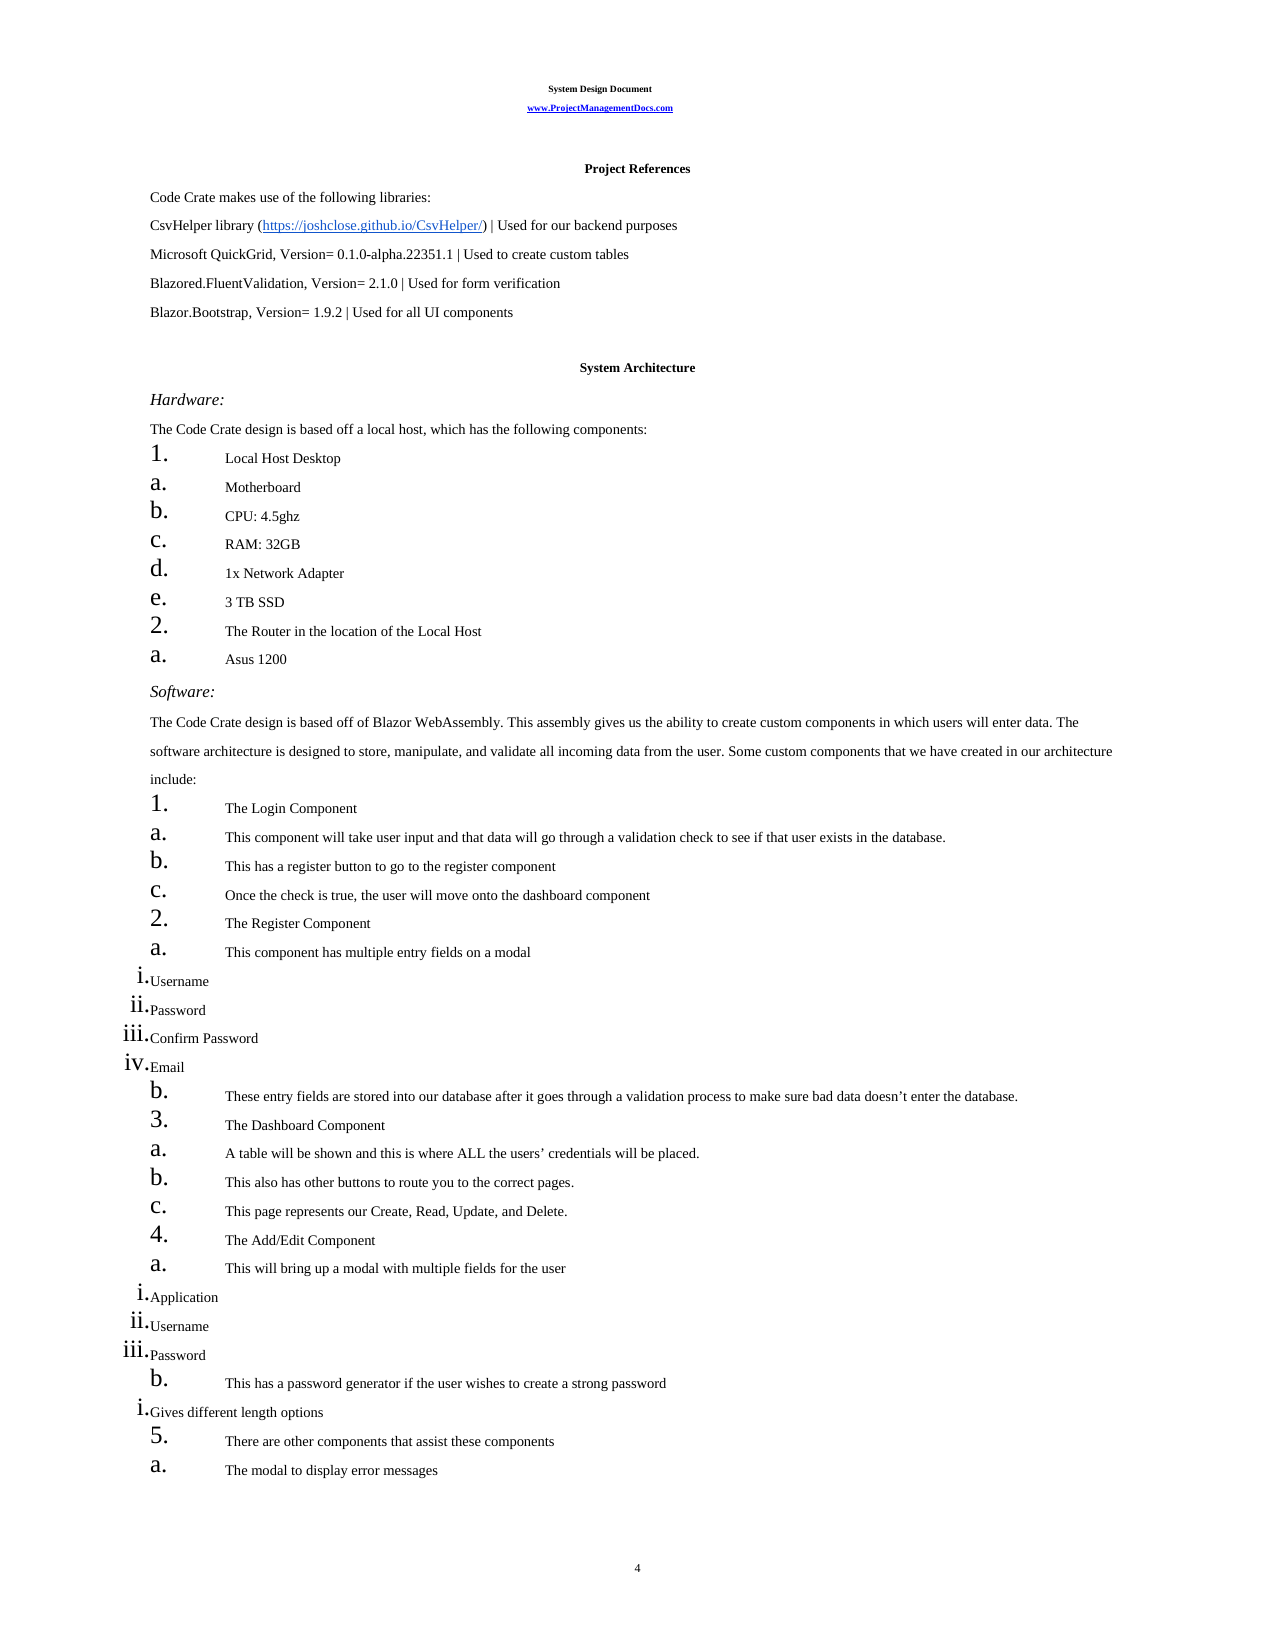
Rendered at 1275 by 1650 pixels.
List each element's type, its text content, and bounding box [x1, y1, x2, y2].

list These entry fields are stored into our database after it goes through a validation process to make sure bad data doesn’t enter the database. [150, 1076, 1125, 1104]
list 3 TB SSD [150, 582, 1125, 610]
list This will bring up a modal with multiple fields for the user [150, 1248, 1125, 1277]
list This component has multiple entry fields on a modal [150, 932, 1125, 961]
text The Code Crate design is based off a local host, which has the following components: [150, 409, 1125, 438]
list This page represents our Create, Read, Update, and Delete. [150, 1191, 1125, 1219]
list The Dashboard Component [150, 1104, 1125, 1133]
list The Register Component [150, 903, 1125, 932]
text Blazored.FluentValidation, Version= 2.1.0 | Used for form verification [150, 263, 1125, 291]
list Email [150, 1047, 1125, 1076]
list Gives different length options [150, 1392, 1125, 1421]
list Password [150, 1334, 1125, 1363]
list A table will be shown and this is where ALL the users’ credentials will be placed. [150, 1133, 1125, 1162]
subtitle Project References [150, 150, 1125, 176]
list The Router in the location of the Local Host [150, 610, 1125, 639]
list This has a password generator if the user wishes to create a strong password [150, 1363, 1125, 1392]
text Microsoft QuickGrid, Version= 0.1.0-alpha.22351.1 | Used to create custom tables [150, 234, 1125, 263]
list Local Host Desktop [150, 438, 1125, 467]
text Blazor.Bootstrap, Version= 1.9.2 | Used for all UI components [150, 291, 1125, 320]
list The Add/Edit Component [150, 1219, 1125, 1248]
list Once the check is true, the user will move onto the dashboard component [150, 874, 1125, 903]
list This also has other buttons to route you to the correct pages. [150, 1162, 1125, 1191]
list Application [150, 1277, 1125, 1306]
list This component will take user input and that data will go through a validation check to see if that user exists in the database. [150, 817, 1125, 846]
list Password [150, 989, 1125, 1018]
text CsvHelper library (https://joshclose.github.io/CsvHelper/) | Used for our backend purposes [150, 205, 1125, 234]
text The Code Crate design is based off of Blazor WebAssembly. This assembly gives us the ability to create custom components in which users will enter data. The software architecture is designed to store, manipulate, and validate all incoming data from the user. Some custom components that we have created in our architecture include: [150, 702, 1125, 788]
list This has a register button to go to the register component [150, 846, 1125, 874]
list The modal to display error messages [150, 1449, 1125, 1478]
list 1x Network Adapter [150, 553, 1125, 582]
list Username [150, 1306, 1125, 1334]
list There are other components that assist these components [150, 1421, 1125, 1449]
text Code Crate makes use of the following libraries: [150, 176, 1125, 205]
text Software: [150, 668, 1125, 702]
text Hardware: [150, 376, 1125, 409]
list Confirm Password [150, 1018, 1125, 1047]
list Asus 1200 [150, 639, 1125, 668]
list RAM: 32GB [150, 524, 1125, 553]
list The Login Component [150, 788, 1125, 817]
subtitle System Architecture [150, 349, 1125, 375]
list CPU: 4.5ghz [150, 495, 1125, 524]
list Username [150, 961, 1125, 989]
list Motherboard [150, 467, 1125, 495]
